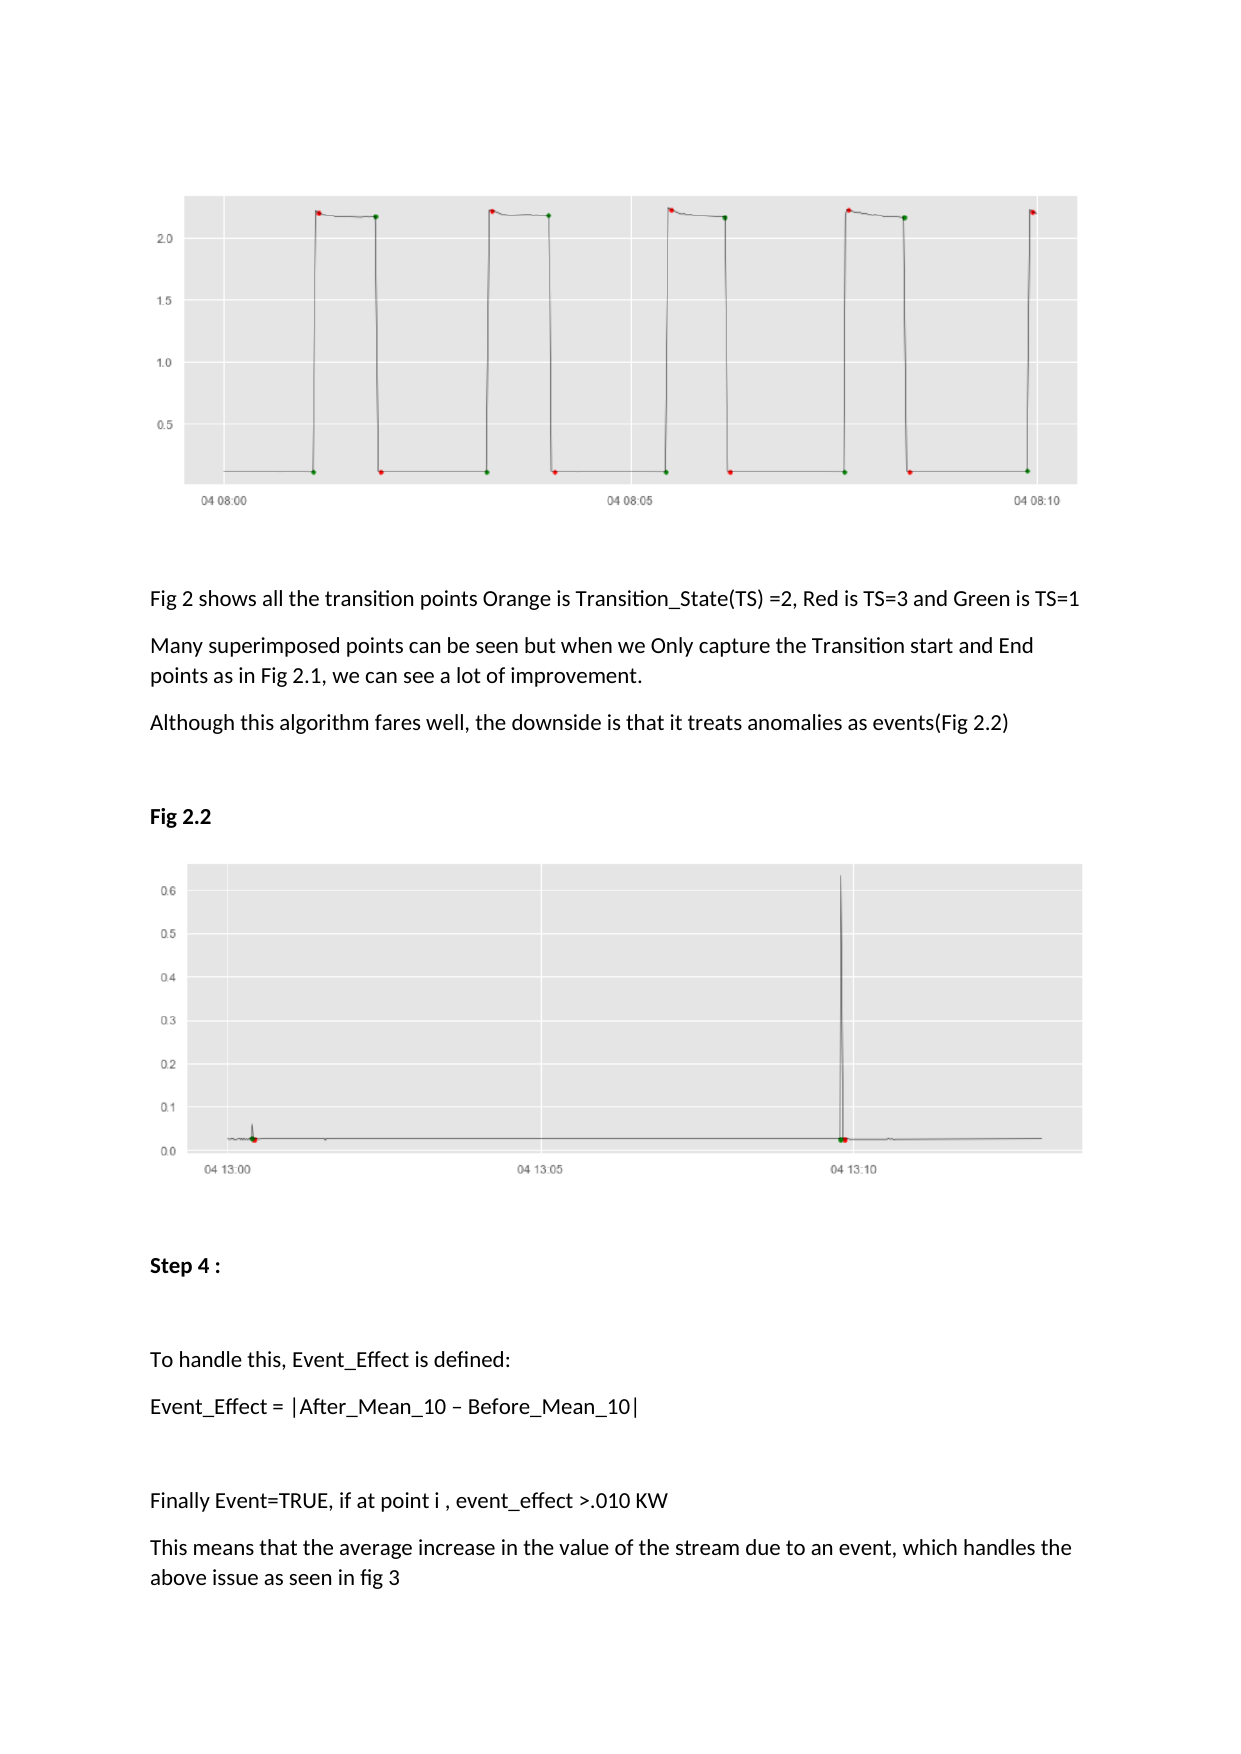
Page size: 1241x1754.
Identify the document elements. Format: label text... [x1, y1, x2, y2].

text Although this algorithm fares well, the downside is that it treats anomalies as events(Fig 2.2) [150, 708, 1090, 736]
text To handle this, Event_Effect is defined: [150, 1345, 1090, 1373]
text Finally Event=TRUE, if at point i , event_effect >.010 KW [150, 1486, 1090, 1514]
picture [150, 848, 1091, 1186]
text Fig 2 shows all the transition points Orange is Transition_State(TS) =2, Red is TS=3 and Green is TS=1 [150, 584, 1090, 612]
text Step 4 : [150, 1251, 1090, 1279]
picture [150, 180, 1091, 519]
text Many superimposed points can be seen but when we Only capture the Transition start and End points as in Fig 2.1, we can see a lot of improvement. [150, 631, 1090, 689]
text Event_Effect = |After_Mean_10 – Before_Mean_10| [150, 1392, 1090, 1420]
text This means that the average increase in the value of the stream due to an event, which handles the above issue as seen in fig 3 [150, 1533, 1090, 1591]
text Fig 2.2 [150, 802, 1090, 830]
